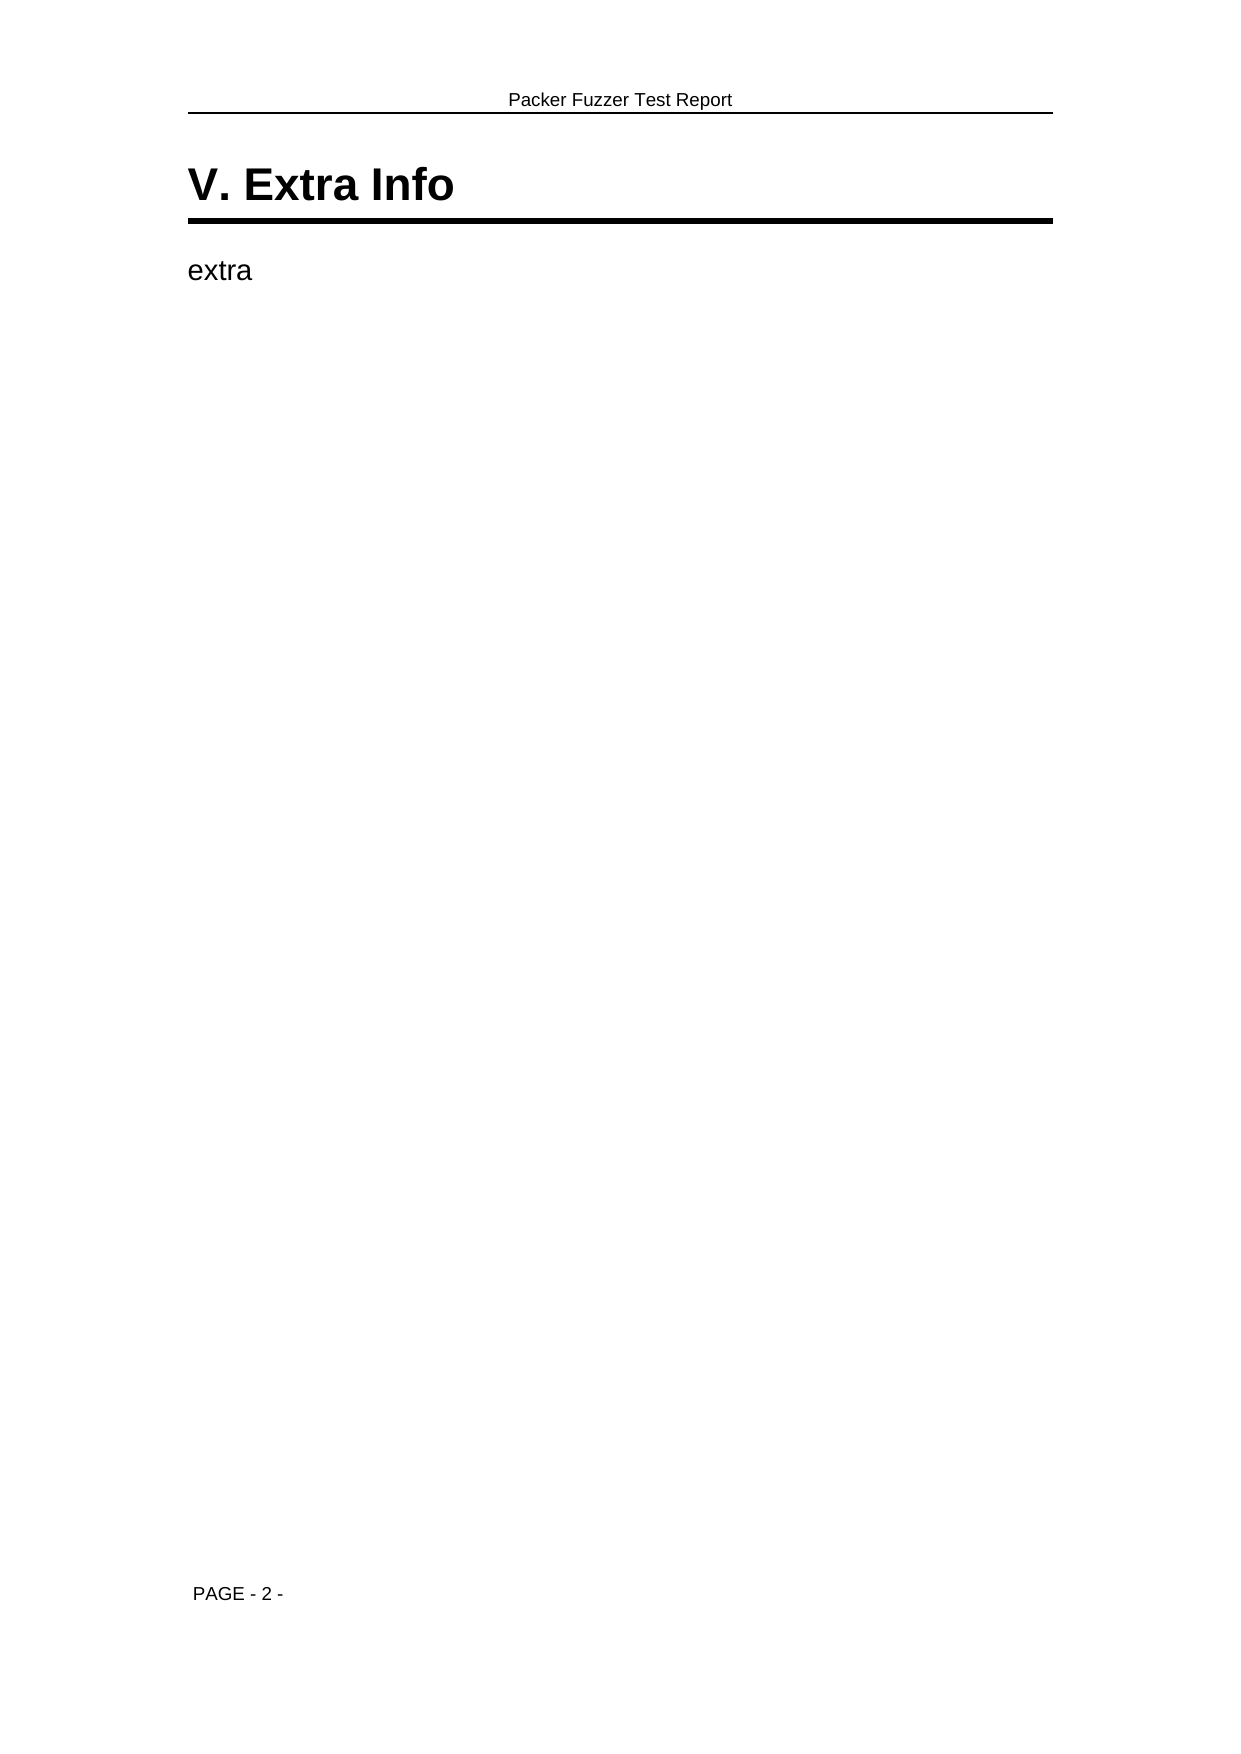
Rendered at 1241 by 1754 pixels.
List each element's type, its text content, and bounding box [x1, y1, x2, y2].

text V. Extra Info [187, 151, 1053, 224]
text extra [187, 238, 1053, 303]
